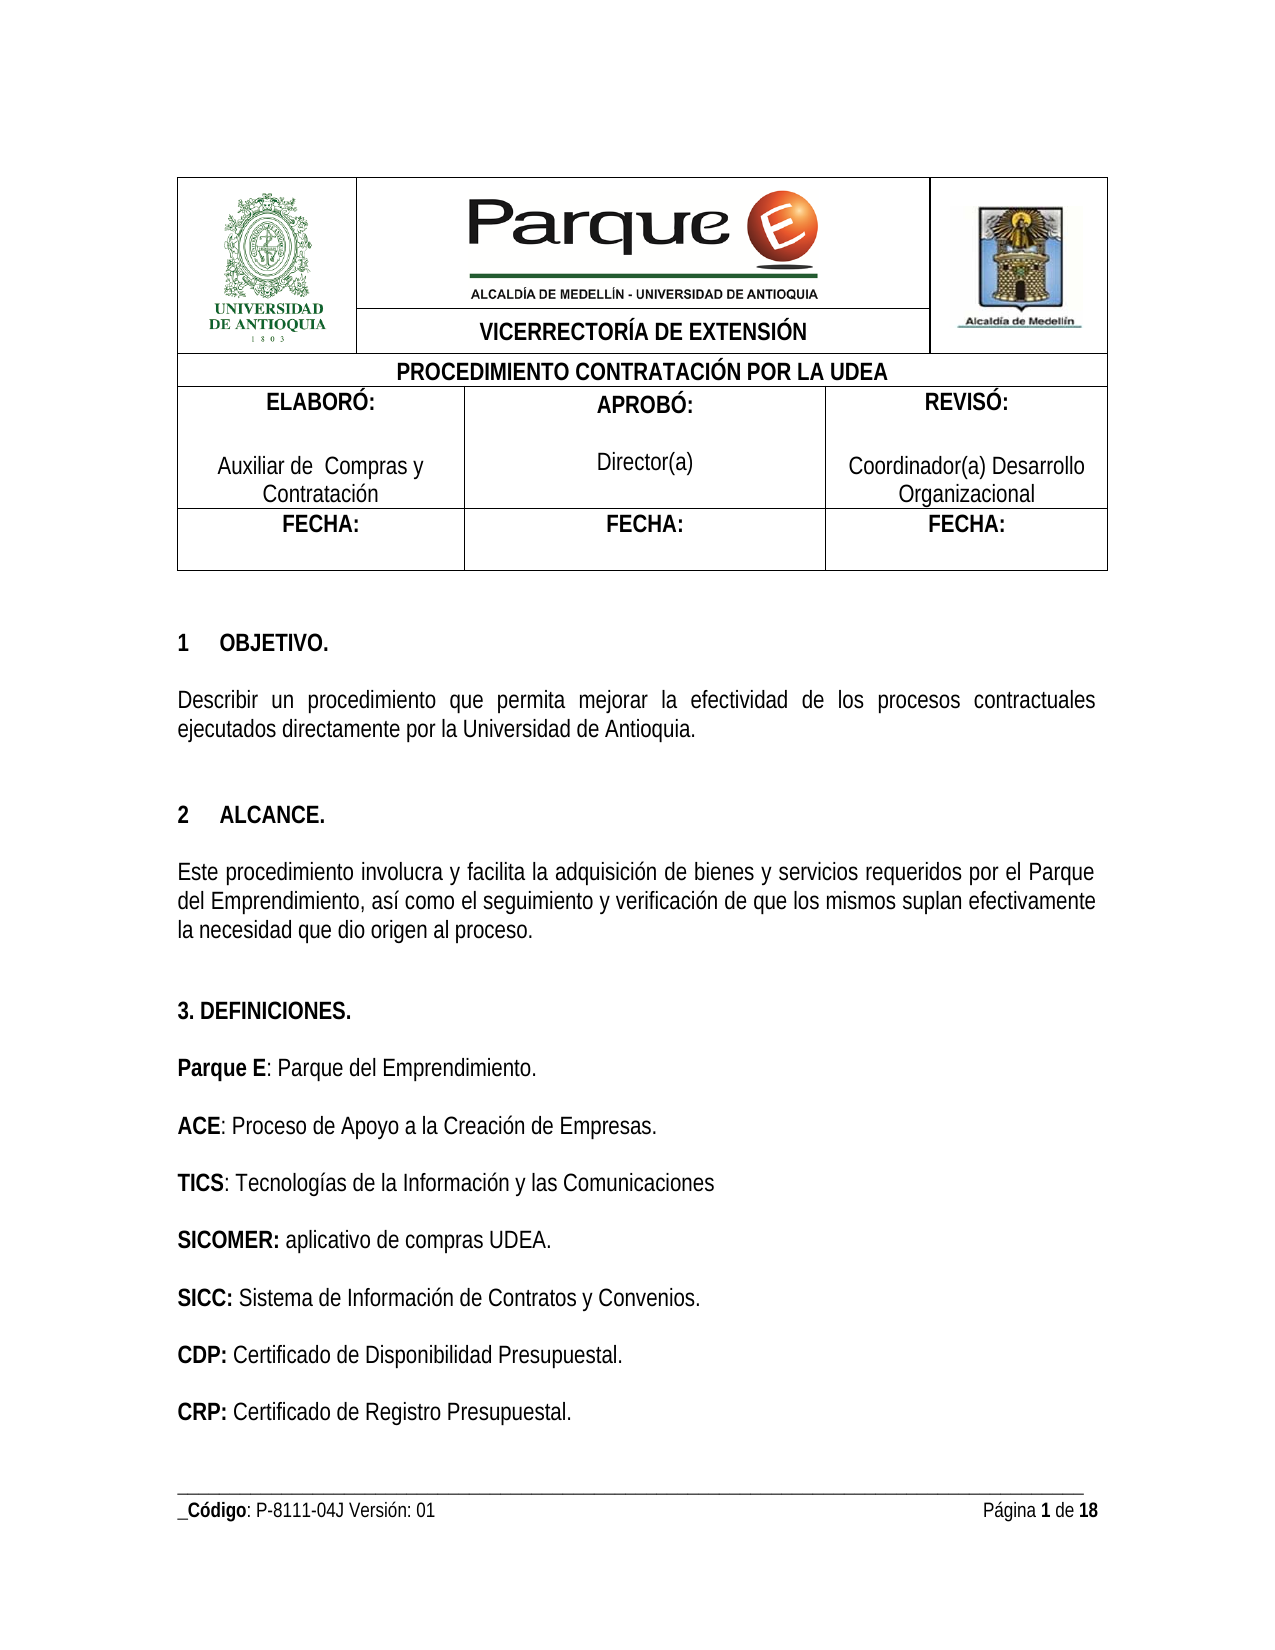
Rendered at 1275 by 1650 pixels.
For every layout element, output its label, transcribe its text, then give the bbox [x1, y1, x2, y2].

text 3. DEFINICIONES. [177, 996, 1098, 1025]
text TICS: Tecnologías de la Información y las Comunicaciones [177, 1168, 1098, 1197]
picture [949, 206, 1088, 328]
text SICOMER: aplicativo de compras UDEA. [177, 1225, 1098, 1254]
picture [467, 189, 819, 301]
table_cell FECHA: [826, 509, 1107, 570]
table_header [931, 178, 1107, 352]
table_cell ELABORÓ: Auxiliar de Compras y Contratación [178, 387, 464, 508]
table_cell PROCEDIMIENTO CONTRATACIÓN POR LA UDEA [178, 354, 1107, 386]
table_header [178, 178, 356, 352]
text Este procedimiento involucra y facilita la adquisición de bienes y servicios requeridos por el Parque del Emprendimiento, así como el seguimiento y verificación de que los mismos suplan efectivamente la necesidad que dio origen al proceso. [177, 857, 1098, 943]
text CRP: Certificado de Registro Presupuestal. [177, 1397, 1098, 1426]
table_cell FECHA: [178, 509, 464, 570]
subtitle OBJETIVO. [177, 628, 1098, 657]
table_cell VICERRECTORÍA DE EXTENSIÓN [357, 309, 929, 352]
table_cell APROBÓ: Director(a) [465, 387, 825, 508]
table_cell FECHA: [465, 509, 825, 570]
table_header [357, 178, 929, 308]
text ACE: Proceso de Apoyo a la Creación de Empresas. [177, 1111, 1098, 1139]
text CDP: Certificado de Disponibilidad Presupuestal. [177, 1340, 1098, 1368]
picture [203, 191, 331, 343]
text Describir un procedimiento que permita mejorar la efectividad de los procesos contractuales ejecutados directamente por la Universidad de Antioquia. [177, 686, 1098, 743]
list ALCANCE. [177, 800, 1098, 829]
table_cell REVISÓ: Coordinador(a) Desarrollo Organizacional [826, 387, 1107, 508]
text Parque E: Parque del Emprendimiento. [177, 1053, 1098, 1082]
text SICC: Sistema de Información de Contratos y Convenios. [177, 1282, 1098, 1311]
